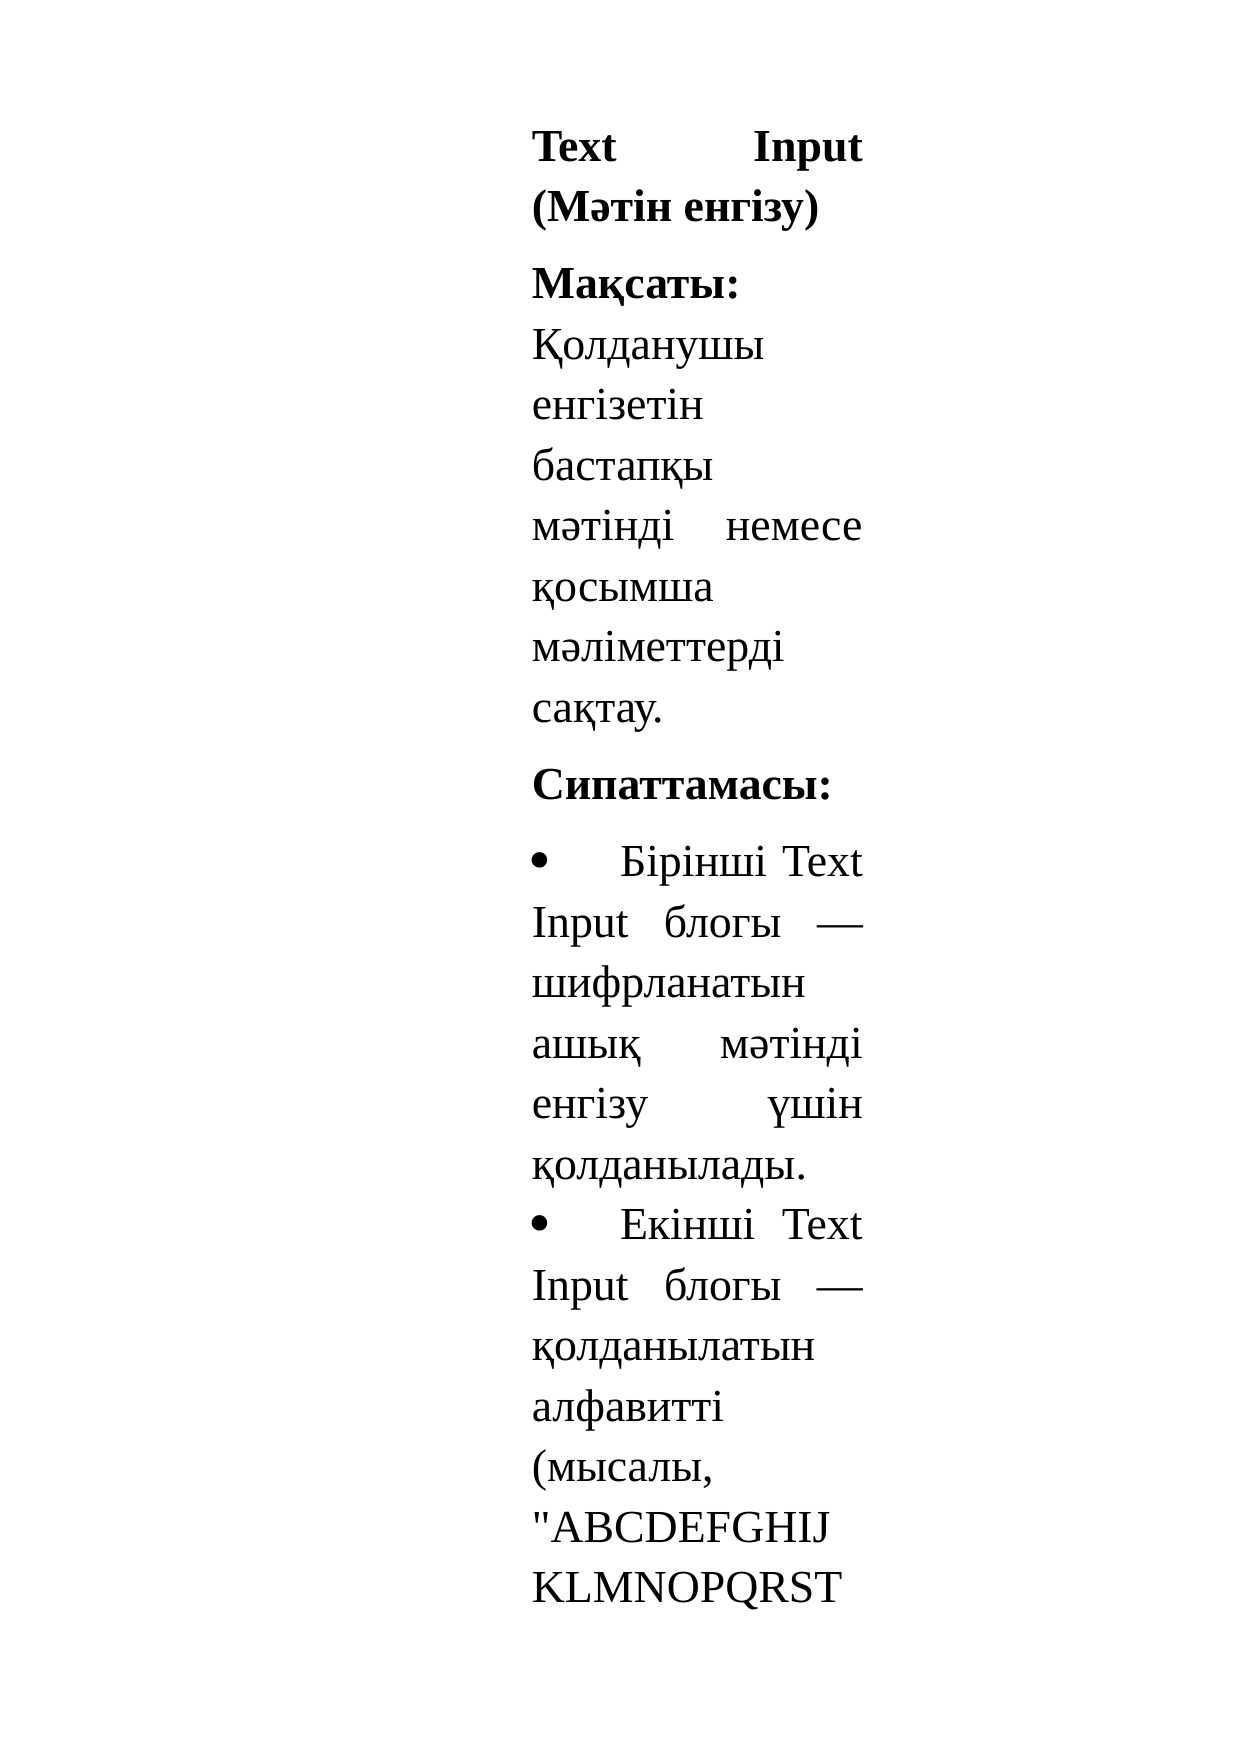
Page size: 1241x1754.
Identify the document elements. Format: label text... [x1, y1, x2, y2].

text Сипаттамасы: [532, 757, 863, 809]
text Text Input (Мәтін енгізу) [532, 118, 863, 231]
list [532, 1197, 863, 1613]
list Бірінші Text Input блогы — шифрланатын ашық мәтінді енгізу үшін қолданылады. [532, 834, 863, 1189]
text Мақсаты: Қолданушы енгізетін бастапқы мәтінді немесе қосымша мәліметтерді сақтау. [532, 256, 863, 732]
